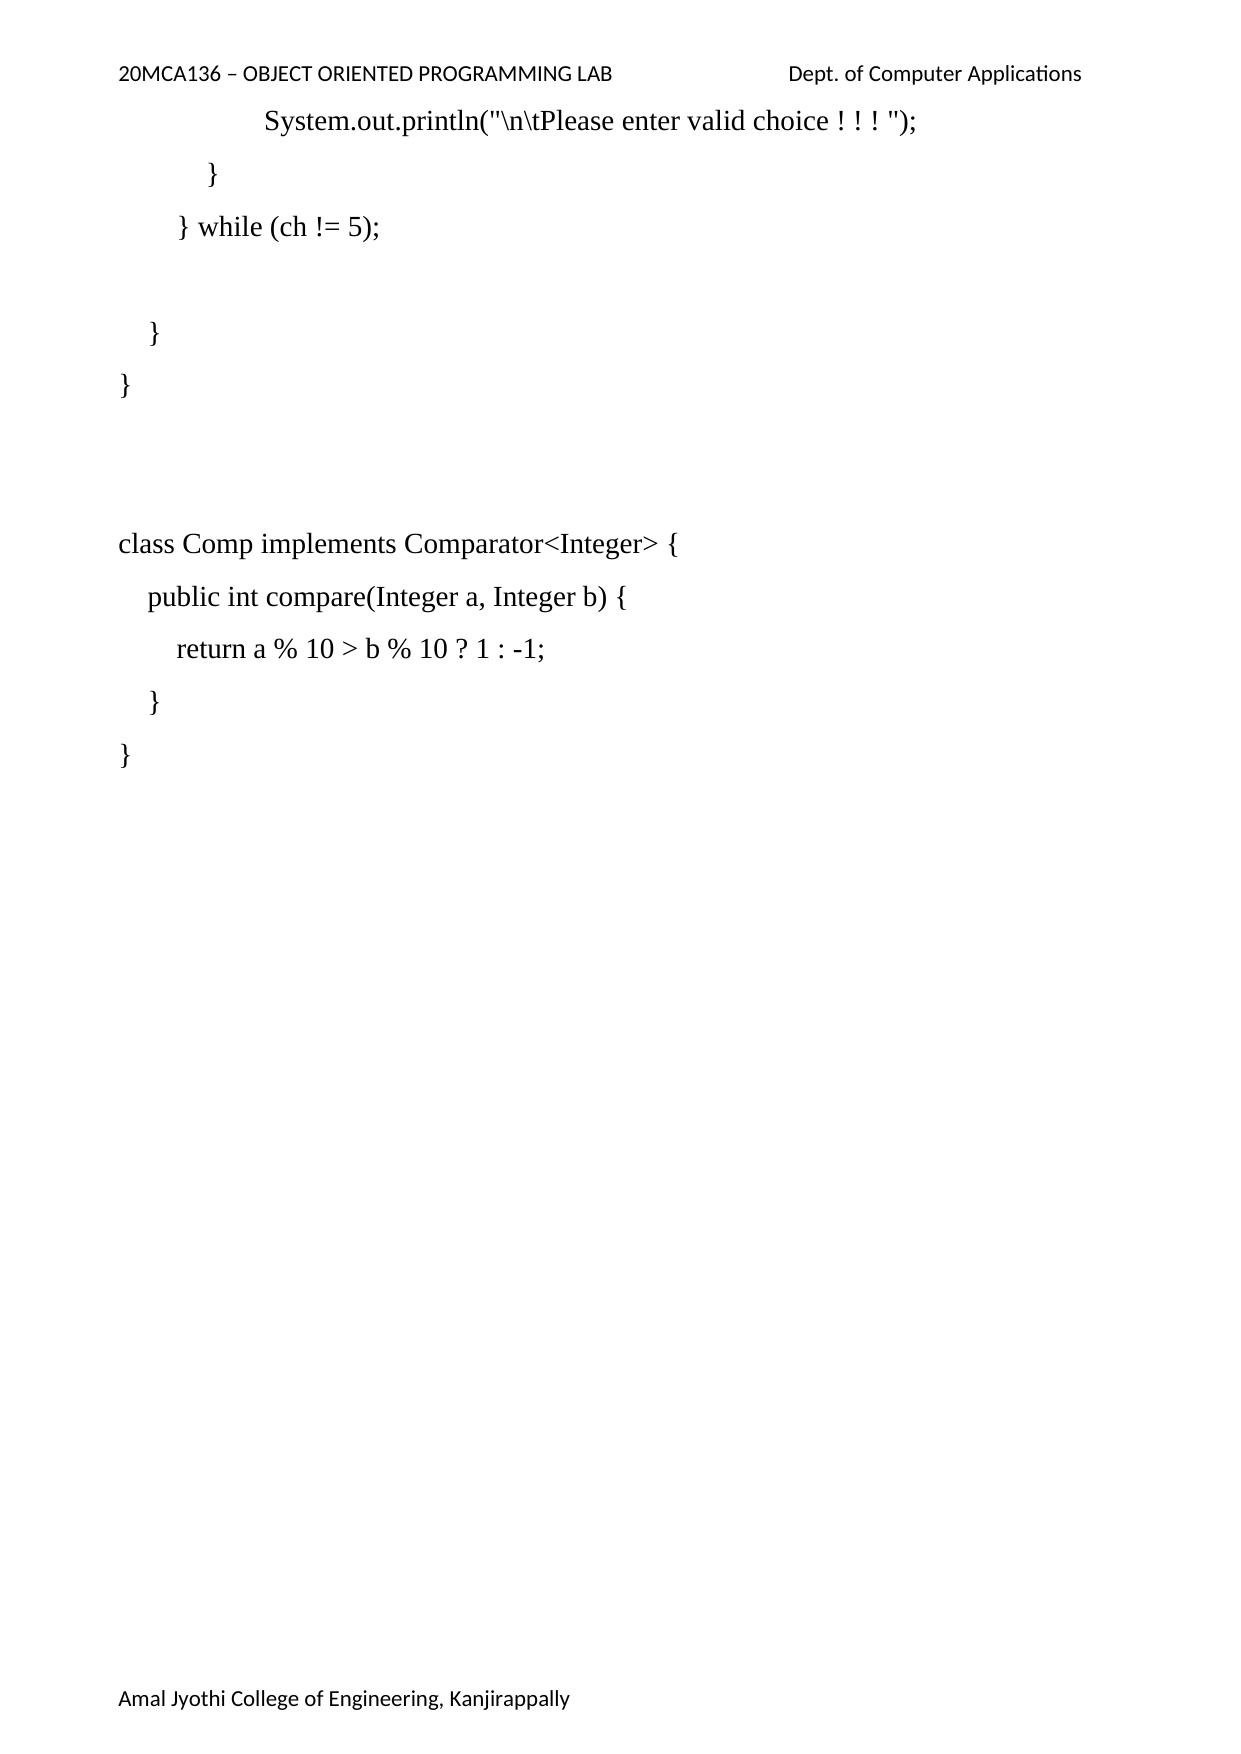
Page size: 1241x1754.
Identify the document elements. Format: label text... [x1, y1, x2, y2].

text public int compare(Integer a, Integer b) { [118, 579, 1167, 612]
text } [118, 737, 1167, 771]
text } [118, 684, 1167, 718]
text } while (ch != 5); [118, 209, 1167, 243]
text } [118, 367, 1167, 401]
text } [118, 315, 1167, 348]
text } [118, 156, 1167, 190]
text return a % 10 > b % 10 ? 1 : -1; [118, 632, 1167, 665]
text System.out.println("\n\tPlease enter valid choice ! ! ! "); [118, 103, 1167, 137]
text class Comp implements Comparator<Integer> { [118, 526, 1167, 559]
